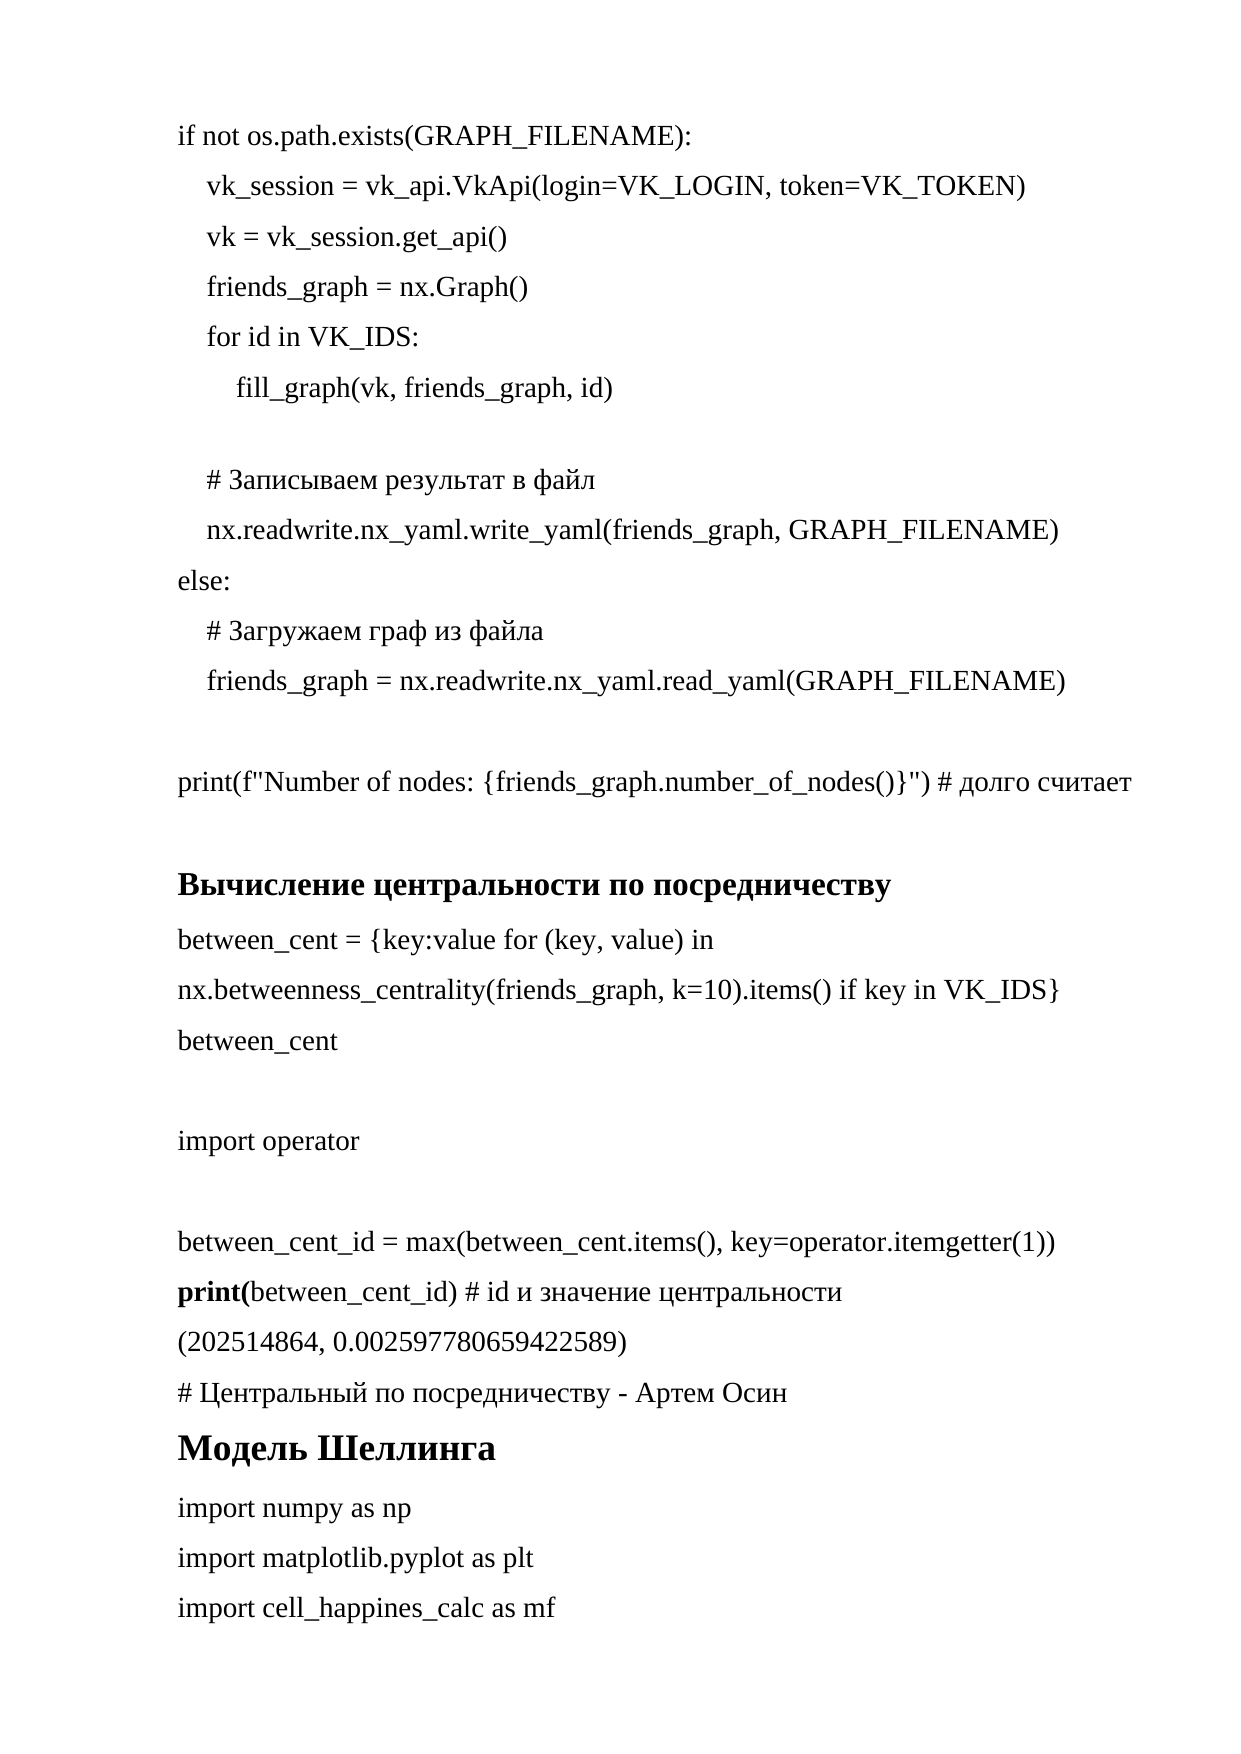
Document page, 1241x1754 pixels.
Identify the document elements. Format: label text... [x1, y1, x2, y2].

text (202514864, 0.002597780659422589) [177, 1324, 1152, 1358]
text Вычисление центральности по посредничеству [177, 864, 1152, 903]
text # Центральный по посредничеству - Артем Осин [177, 1375, 1152, 1408]
text nx.readwrite.nx_yaml.write_yaml(friends_graph, GRAPH_FILENAME) [177, 512, 1152, 546]
text import numpy as np [177, 1490, 1152, 1523]
text import operator [177, 1123, 1152, 1157]
text between_cent [177, 1023, 1152, 1056]
text fill_graph(vk, friends_graph, id) [177, 370, 1152, 403]
text # Записываем результат в файл [177, 462, 1152, 496]
text else: [177, 563, 1152, 596]
text if not os.path.exists(GRAPH_FILENAME): [177, 118, 1152, 152]
text # Загружаем граф из файла [177, 613, 1152, 646]
text import cell_happines_calc as mf [177, 1590, 1152, 1624]
text import matplotlib.pyplot as plt [177, 1540, 1152, 1574]
text friends_graph = nx.readwrite.nx_yaml.read_yaml(GRAPH_FILENAME) [177, 663, 1152, 697]
text between_cent_id = max(between_cent.items(), key=operator.itemgetter(1)) [177, 1224, 1152, 1257]
text print(between_cent_id) # id и значение центральности [177, 1274, 1152, 1308]
text print(f"Number of nodes: {friends_graph.number_of_nodes()}") # долго считает [177, 764, 1152, 797]
text friends_graph = nx.Graph() [177, 269, 1152, 303]
text vk_session = vk_api.VkApi(login=VK_LOGIN, token=VK_TOKEN) [177, 168, 1152, 202]
text between_cent = {key:value for (key, value) in nx.betweenness_centrality(friends_graph, k=10).items() if key in VK_IDS} [177, 922, 1152, 1006]
text Модель Шеллинга [177, 1425, 1152, 1468]
text for id in VK_IDS: [177, 319, 1152, 353]
text vk = vk_session.get_api() [177, 219, 1152, 252]
